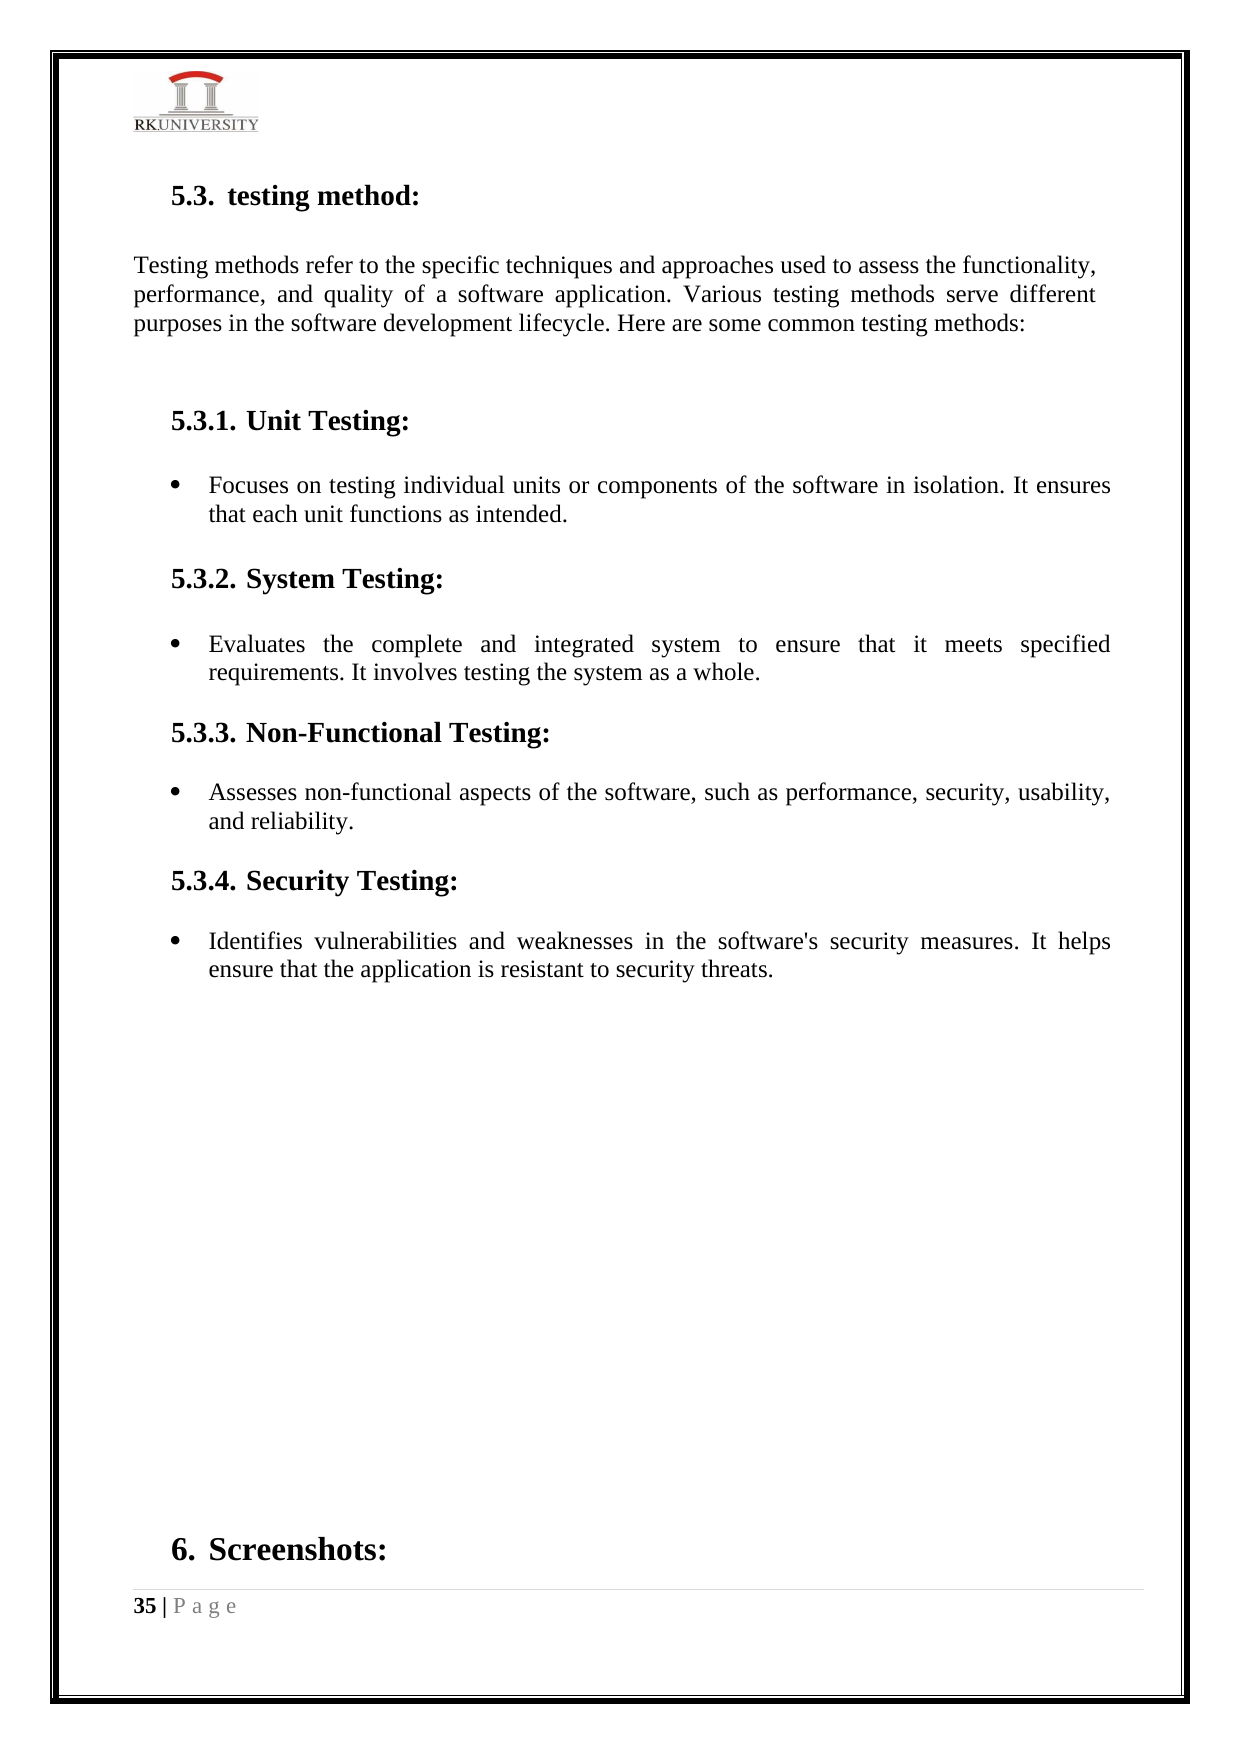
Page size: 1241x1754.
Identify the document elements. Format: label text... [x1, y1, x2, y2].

list Assesses non-functional aspects of the software, such as performance, security, usability, and reliability. [171, 777, 1112, 835]
list Identifies vulnerabilities and weaknesses in the software's security measures. It helps ensure that the application is resistant to security threats. [171, 926, 1112, 983]
list testing method: [171, 178, 1144, 212]
picture [133, 71, 259, 132]
list Non-Functional Testing: [171, 715, 1144, 748]
list System Testing: [171, 562, 1144, 595]
list Unit Testing: [171, 403, 1144, 437]
list Screenshots: [171, 1529, 1144, 1568]
text Testing methods refer to the specific techniques and approaches used to assess the functionality, performance, and quality of a software application. Various testing methods serve different purposes in the software development lifecycle. Here are some common testing methods: [133, 250, 1097, 336]
list Focuses on testing individual units or components of the software in isolation. It ensures that each unit functions as intended. [171, 471, 1112, 528]
list Security Testing: [171, 863, 1144, 897]
list Evaluates the complete and integrated system to ensure that it meets specified requirements. It involves testing the system as a whole. [171, 629, 1112, 686]
